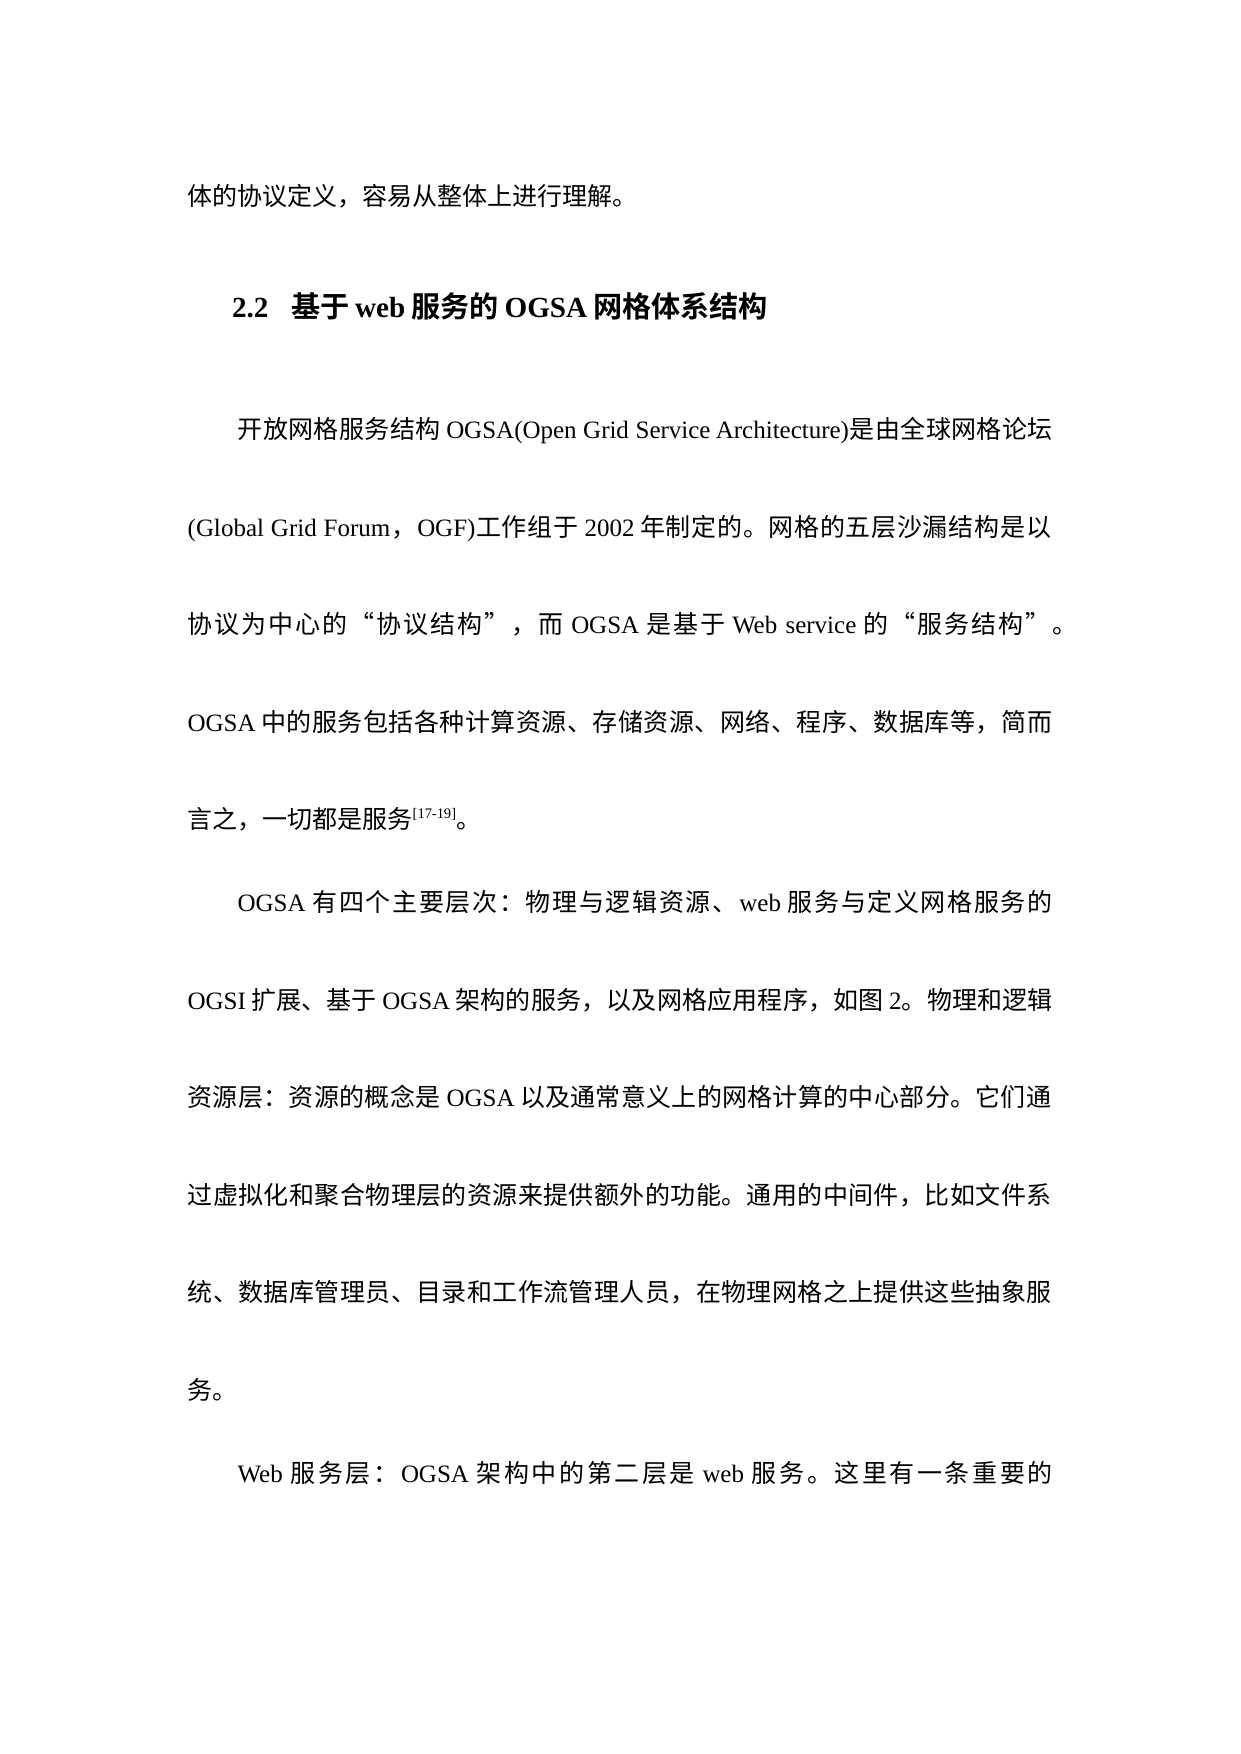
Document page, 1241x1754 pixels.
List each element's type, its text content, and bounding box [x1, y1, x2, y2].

text OGSA有四个主要层次：物理与逻辑资源、web服务与定义网格服务的OGSI扩展、基于OGSA架构的服务，以及网格应用程序，如图2。物理和逻辑资源层：资源的概念是OGSA以及通常意义上的网格计算的中心部分。它们通过虚拟化和聚合物理层的资源来提供额外的功能。通用的中间件，比如文件系统、数据库管理员、目录和工作流管理人员，在物理网格之上提供这些抽象服务。 [187, 868, 1053, 1421]
subtitle 基于web服务的OGSA网格体系结构 [232, 272, 1053, 337]
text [187, 162, 1053, 227]
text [187, 1439, 1053, 1504]
text 开放网格服务结构OGSA(Open Grid Service Architecture)是由全球网格论坛(Global Grid Forum，OGF)工作组于2002年制定的。网格的五层沙漏结构是以协议为中心的“协议结构”，而OGSA是基于Web service的“服务结构”。OGSA中的服务包括各种计算资源、存储资源、网络、程序、数据库等，简而言之，一切都是服务[17-19]。 [187, 395, 1053, 850]
